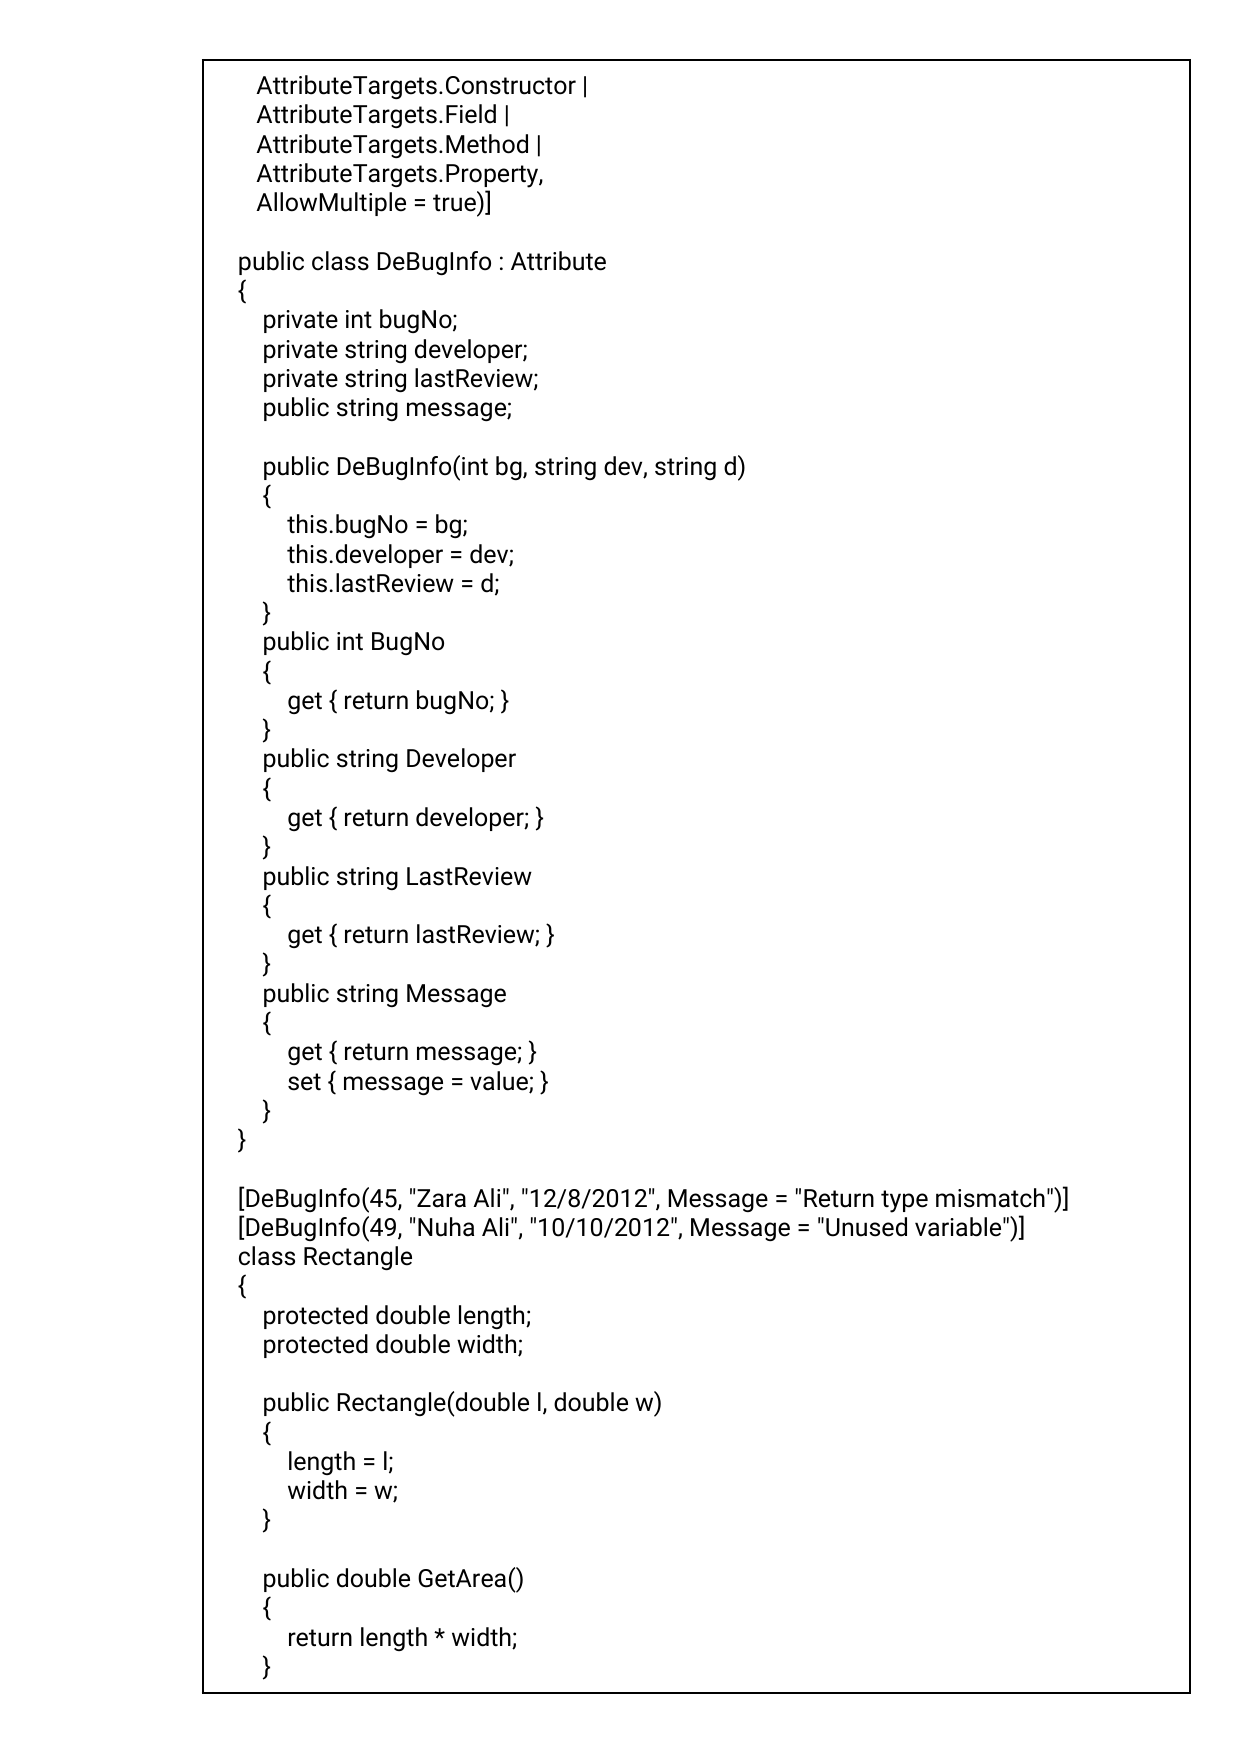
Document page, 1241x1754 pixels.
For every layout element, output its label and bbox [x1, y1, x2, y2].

table_header [204, 61, 1189, 1692]
